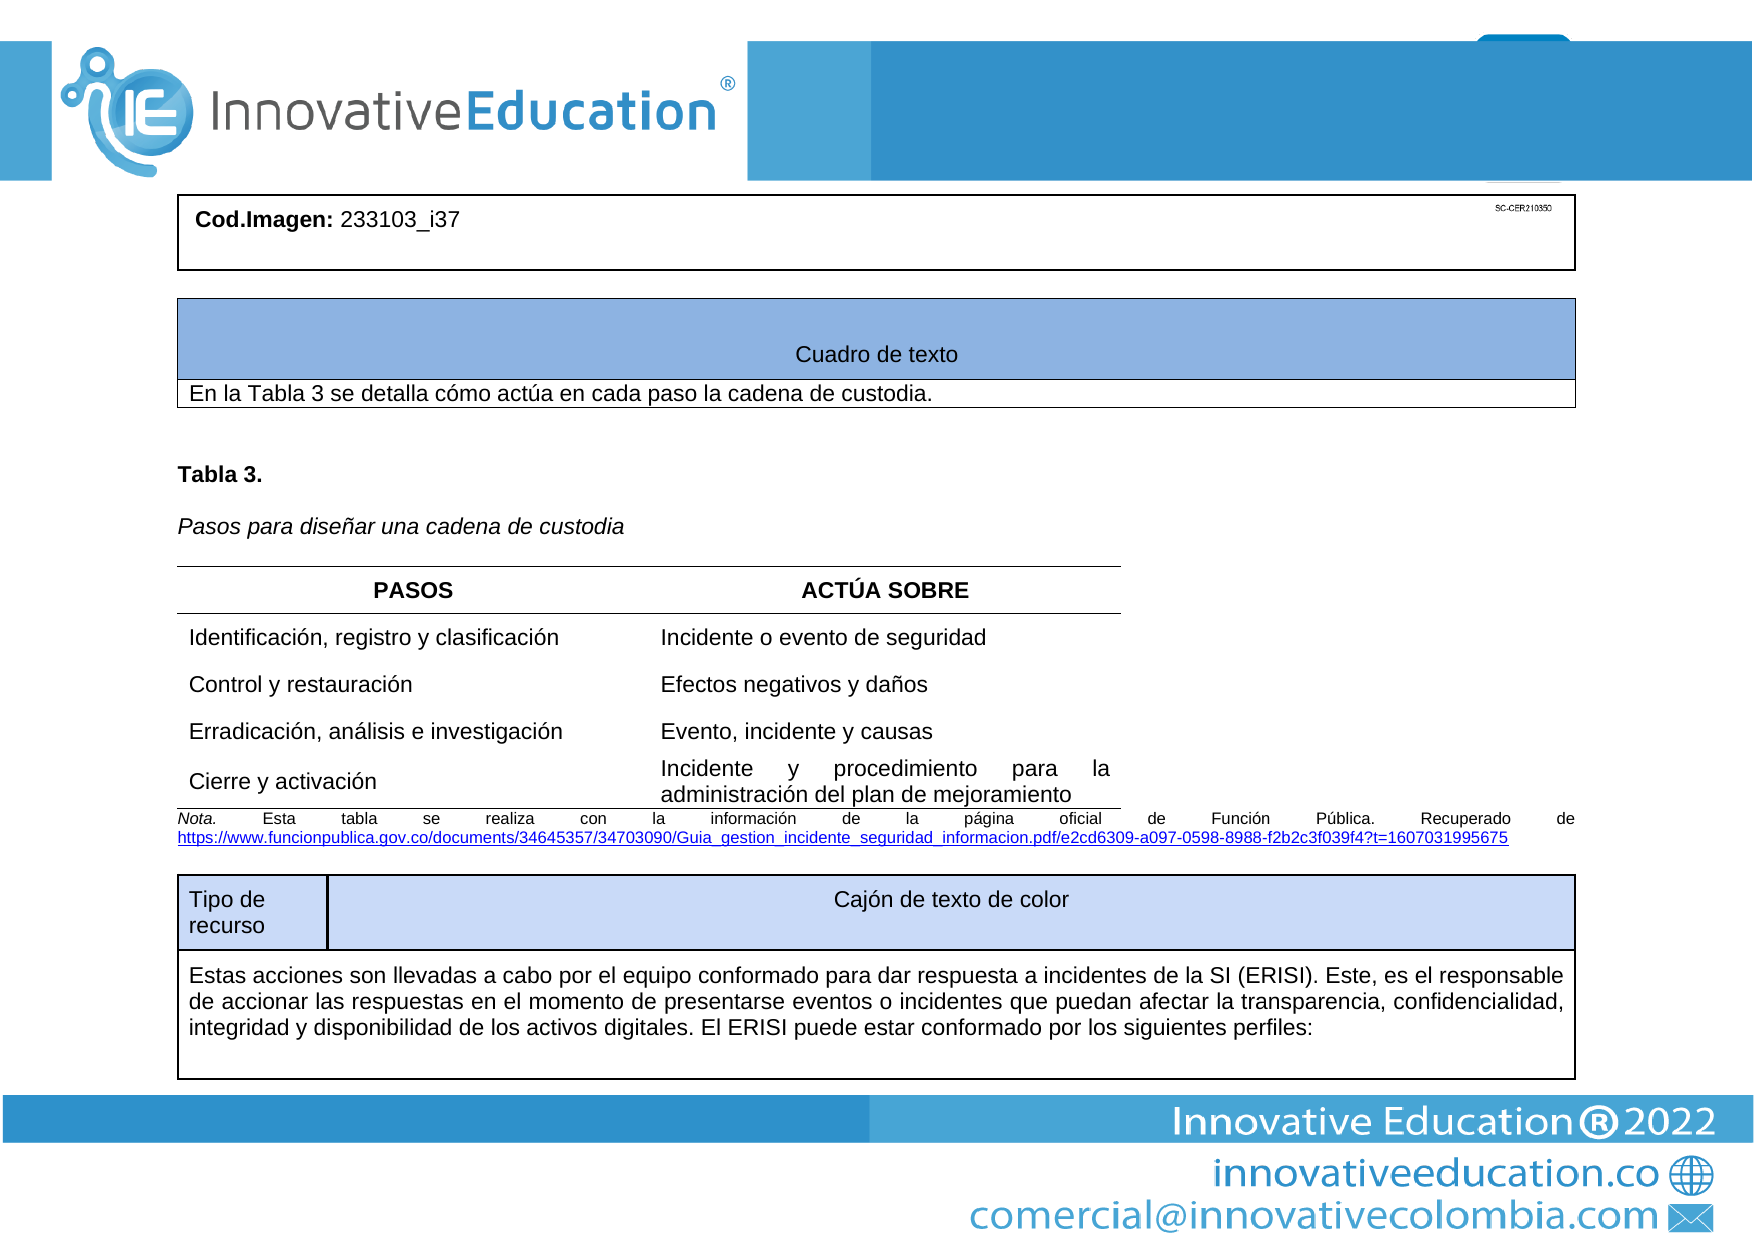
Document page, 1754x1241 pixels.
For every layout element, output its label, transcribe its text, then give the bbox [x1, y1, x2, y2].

table_cell Evento, incidente y causas [649, 708, 1121, 755]
table_header Cuadro de texto [178, 299, 1575, 379]
table_cell Erradicación, análisis e investigación [177, 708, 649, 755]
table_cell Efectos negativos y daños [649, 661, 1121, 708]
picture [0, 28, 1752, 194]
table_header PASOS [177, 567, 649, 613]
table_cell Incidente y procedimiento para la administración del plan de mejoramiento [649, 755, 1121, 808]
table_header ACTÚA SOBRE [649, 567, 1121, 613]
text Pasos para diseñar una cadena de custodia [177, 513, 1577, 539]
text Nota. Esta tabla se realiza con la información de la página oficial de Función Pública. Recuperado de https://www.funcionpublica.gov.co/documents/34645357/34703090/Guia_gestion_incidente_seguridad_informacion.pdf/e2cd6309-a097-0598-8988-f2b2c3f039f4?t=1607031995675 [177, 809, 1577, 847]
table_header Tipo de recurso [179, 876, 326, 949]
table_cell Cierre y activación [177, 755, 649, 808]
table_cell En la Tabla 3 se detalla cómo actúa en cada paso la cadena de custodia. [178, 380, 1575, 407]
table_cell Identificación, registro y clasificación [177, 614, 649, 661]
table_header Cajón de texto de color [329, 876, 1574, 949]
picture [2, 1093, 1754, 1239]
table_cell Incidente o evento de seguridad [649, 614, 1121, 661]
table_cell Control y restauración [177, 661, 649, 708]
text Tabla 3. [177, 461, 1577, 487]
